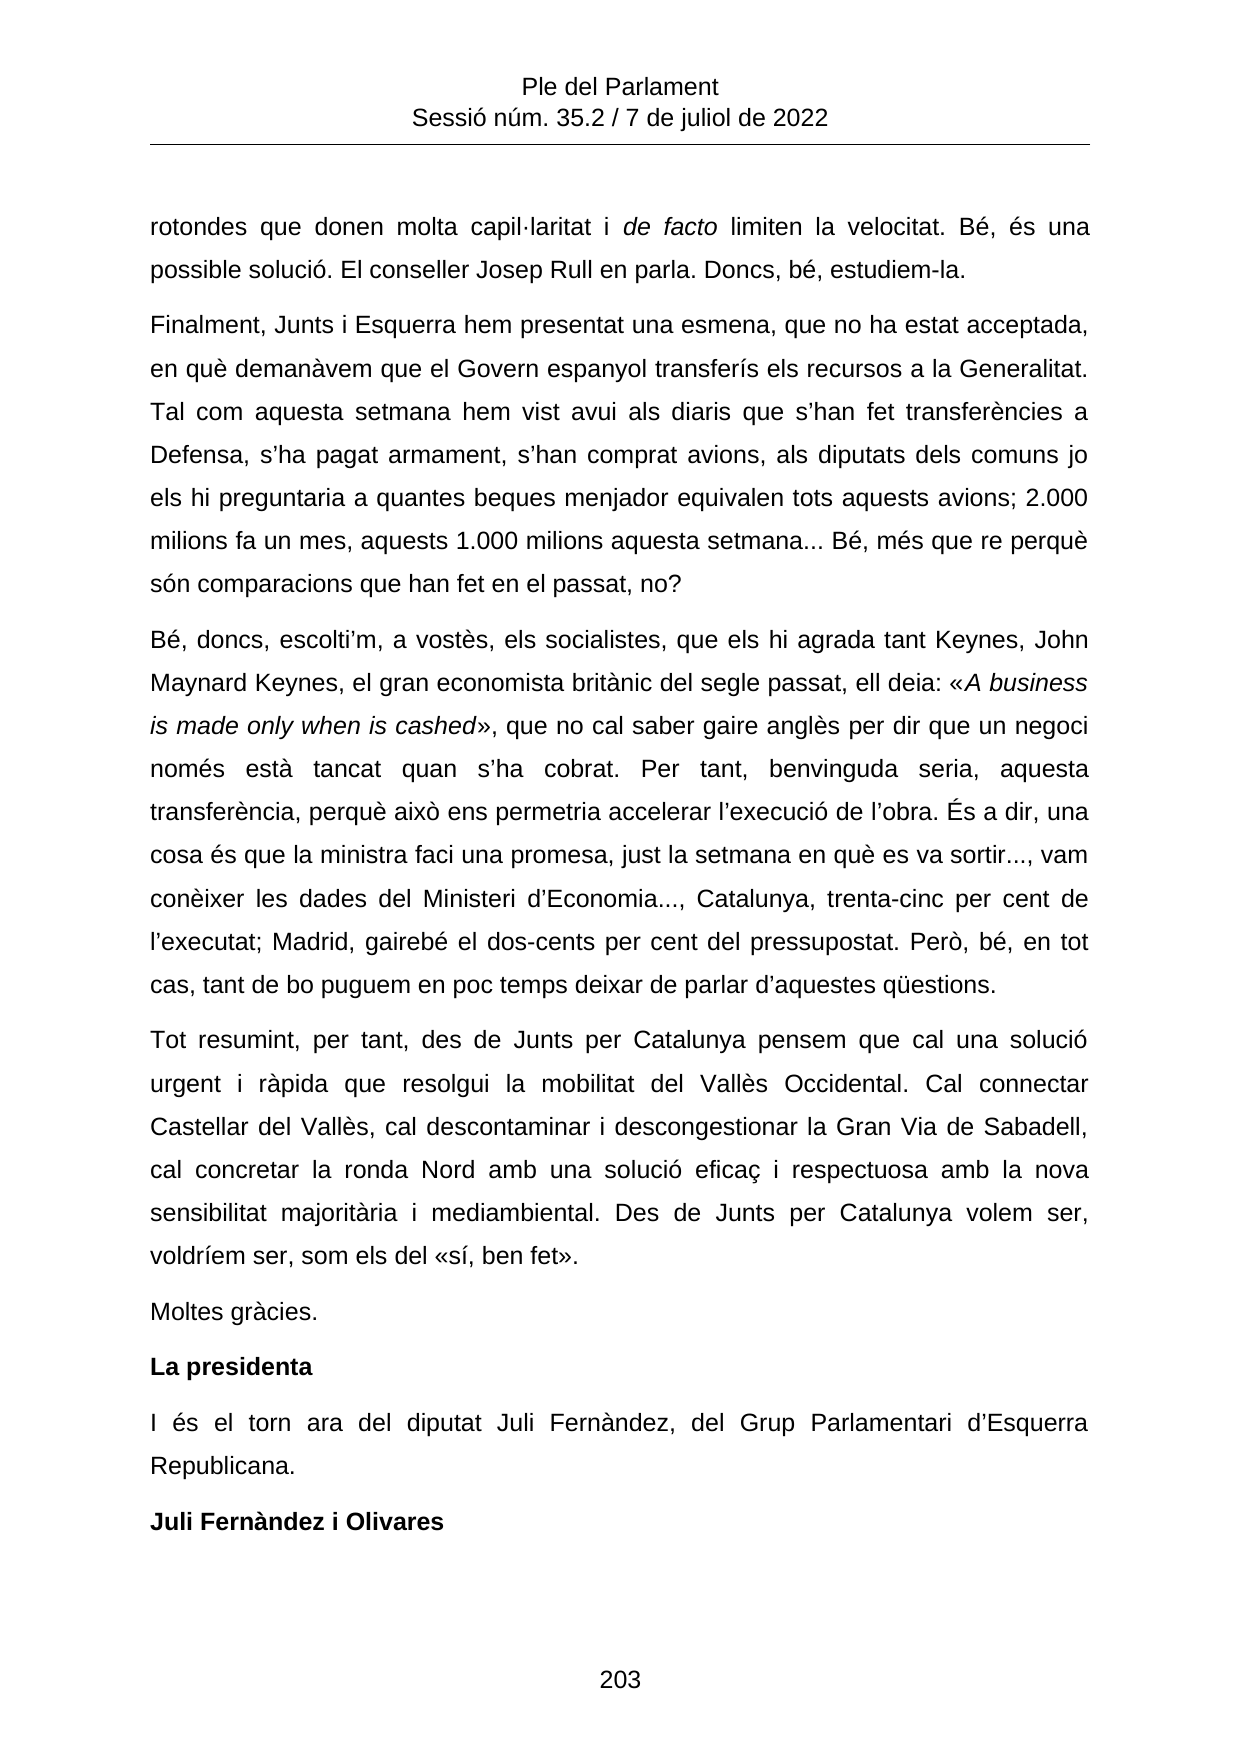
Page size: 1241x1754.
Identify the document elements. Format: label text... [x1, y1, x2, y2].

text Juli Fernàndez i Olivares [150, 1507, 1090, 1536]
text Finalment, Junts i Esquerra hem presentat una esmena, que no ha estat acceptada, en què demanàvem que el Govern espanyol transferís els recursos a la Generalitat. Tal com aquesta setmana hem vist avui als diaris que s’han fet transferències a Defensa, s’ha pagat armament, s’han comprat avions, als diputats dels comuns jo els hi preguntaria a quantes beques menjador equivalen tots aquests avions; 2.000 milions fa un mes, aquests 1.000 milions aquesta setmana... Bé, més que re perquè són comparacions que han fet en el passat, no? [150, 311, 1090, 598]
text Moltes gràcies. [150, 1297, 1090, 1326]
text Tot resumint, per tant, des de Junts per Catalunya pensem que cal una solució urgent i ràpida que resolgui la mobilitat del Vallès Occidental. Cal connectar Castellar del Vallès, cal descontaminar i descongestionar la Gran Via de Sabadell, cal concretar la ronda Nord amb una solució eficaç i respectuosa amb la nova sensibilitat majoritària i mediambiental. Des de Junts per Catalunya volem ser, voldríem ser, som els del «sí, ben fet». [150, 1026, 1090, 1270]
text Bé, doncs, escolti’m, a vostès, els socialistes, que els hi agrada tant Keynes, John Maynard Keynes, el gran economista britànic del segle passat, ell deia: «A business is made only when is cashed», que no cal saber gaire anglès per dir que un negoci només està tancat quan s’ha cobrat. Per tant, benvinguda seria, aquesta transferència, perquè això ens permetria accelerar l’execució de l’obra. És a dir, una cosa és que la ministra faci una promesa, just la setmana en què es va sortir..., vam conèixer les dades del Ministeri d’Economia..., Catalunya, trenta-cinc per cent de l’executat; Madrid, gairebé el dos-cents per cent del pressupostat. Però, bé, en tot cas, tant de bo puguem en poc temps deixar de parlar d’aquestes qüestions. [150, 625, 1090, 999]
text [150, 212, 1090, 284]
text La presidenta [150, 1352, 1090, 1381]
text I és el torn ara del diputat Juli Fernàndez, del Grup Parlamentari d’Esquerra Republicana. [150, 1408, 1090, 1480]
